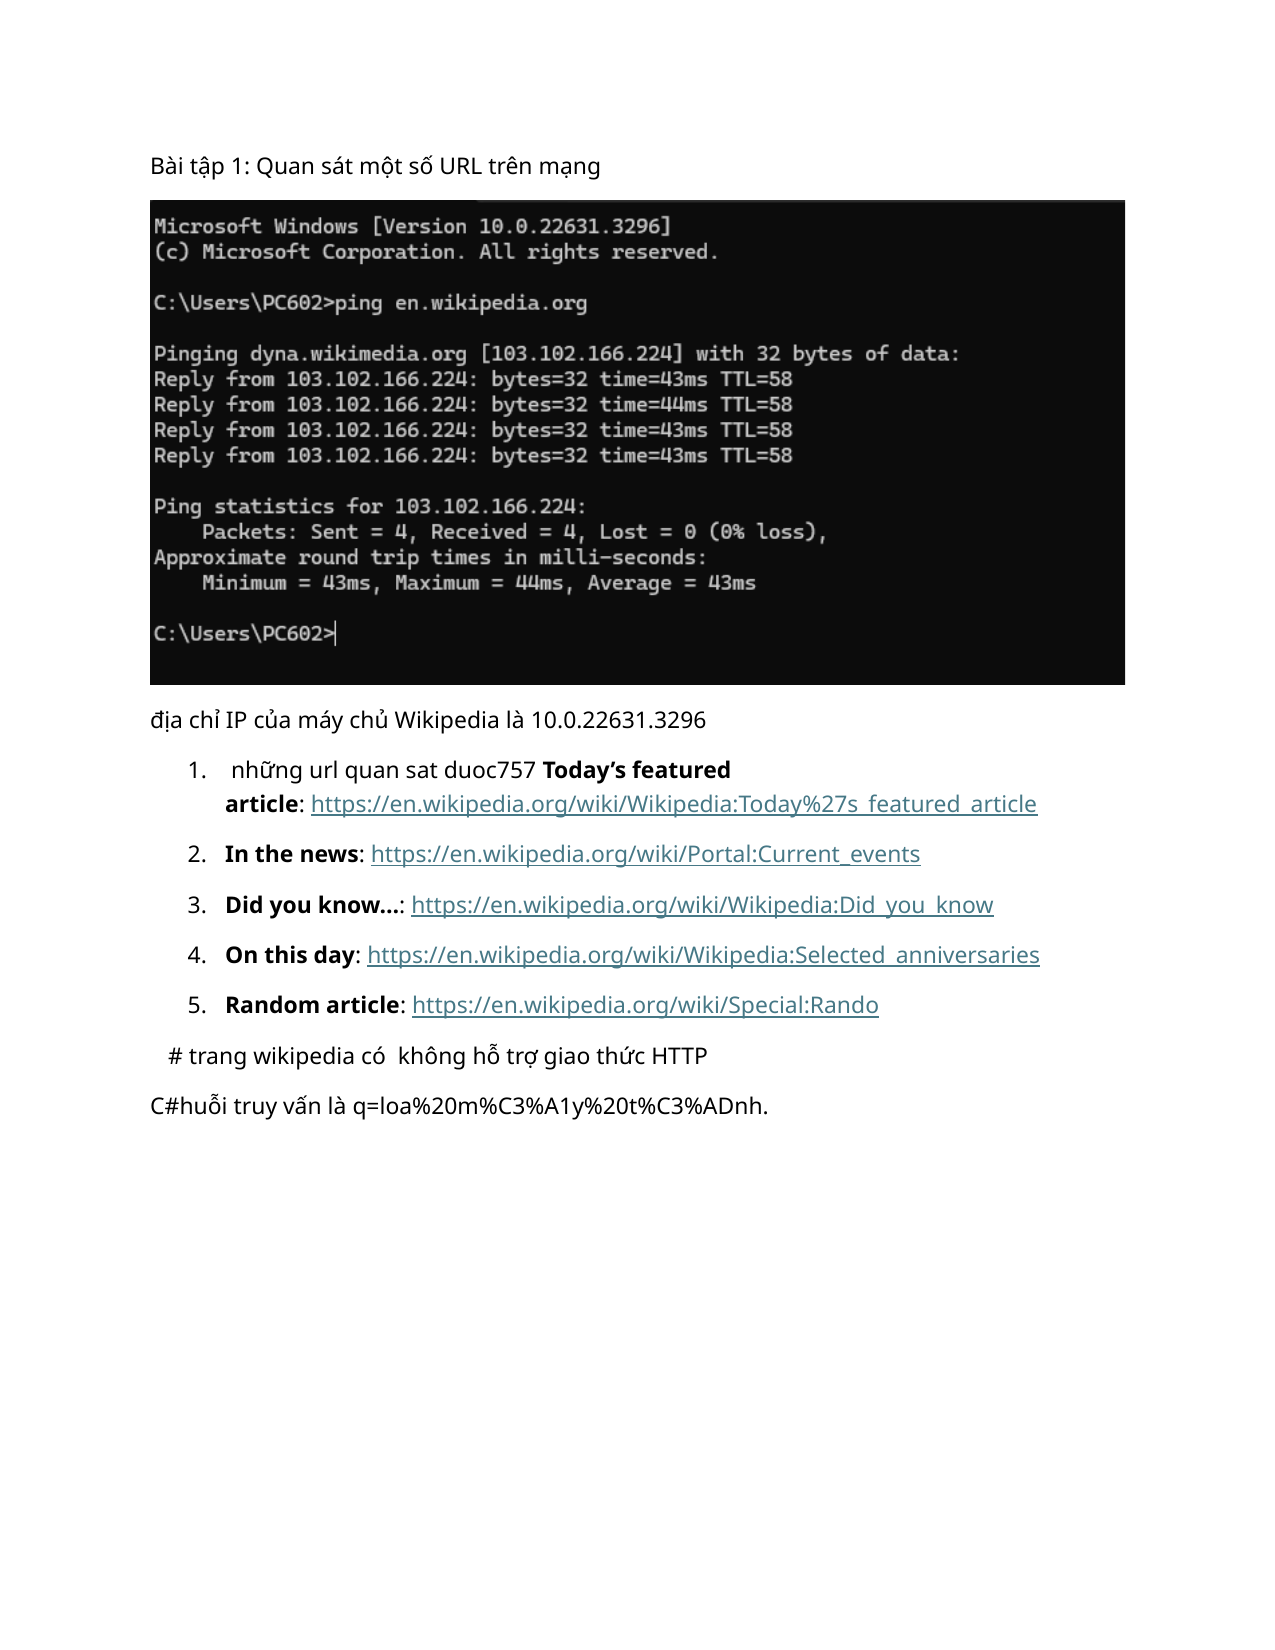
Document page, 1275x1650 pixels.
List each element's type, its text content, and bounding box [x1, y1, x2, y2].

text C#huỗi truy vấn là q=loa%20m%C3%A1y%20t%C3%ADnh. [150, 1090, 1125, 1122]
text địa chỉ IP của máy chủ Wikipedia là 10.0.22631.3296 [150, 704, 1125, 735]
list Did you know…: https://en.wikipedia.org/wiki/Wikipedia:Did_you_know [187, 889, 1125, 920]
list In the news: https://en.wikipedia.org/wiki/Portal:Current_events [187, 838, 1125, 869]
list những url quan sat duoc757 Today’s featured article: https://en.wikipedia.org/wiki/Wikipedia:Today%27s_featured_article [187, 754, 1125, 819]
text # trang wikipedia có không hỗ trợ giao thức HTTP [150, 1040, 1125, 1071]
list On this day: https://en.wikipedia.org/wiki/Wikipedia:Selected_anniversaries [187, 939, 1125, 970]
list Random article: https://en.wikipedia.org/wiki/Special:Rando [187, 989, 1125, 1021]
picture [150, 200, 1125, 685]
text Bài tập 1: Quan sát một số URL trên mạng [150, 150, 1125, 181]
